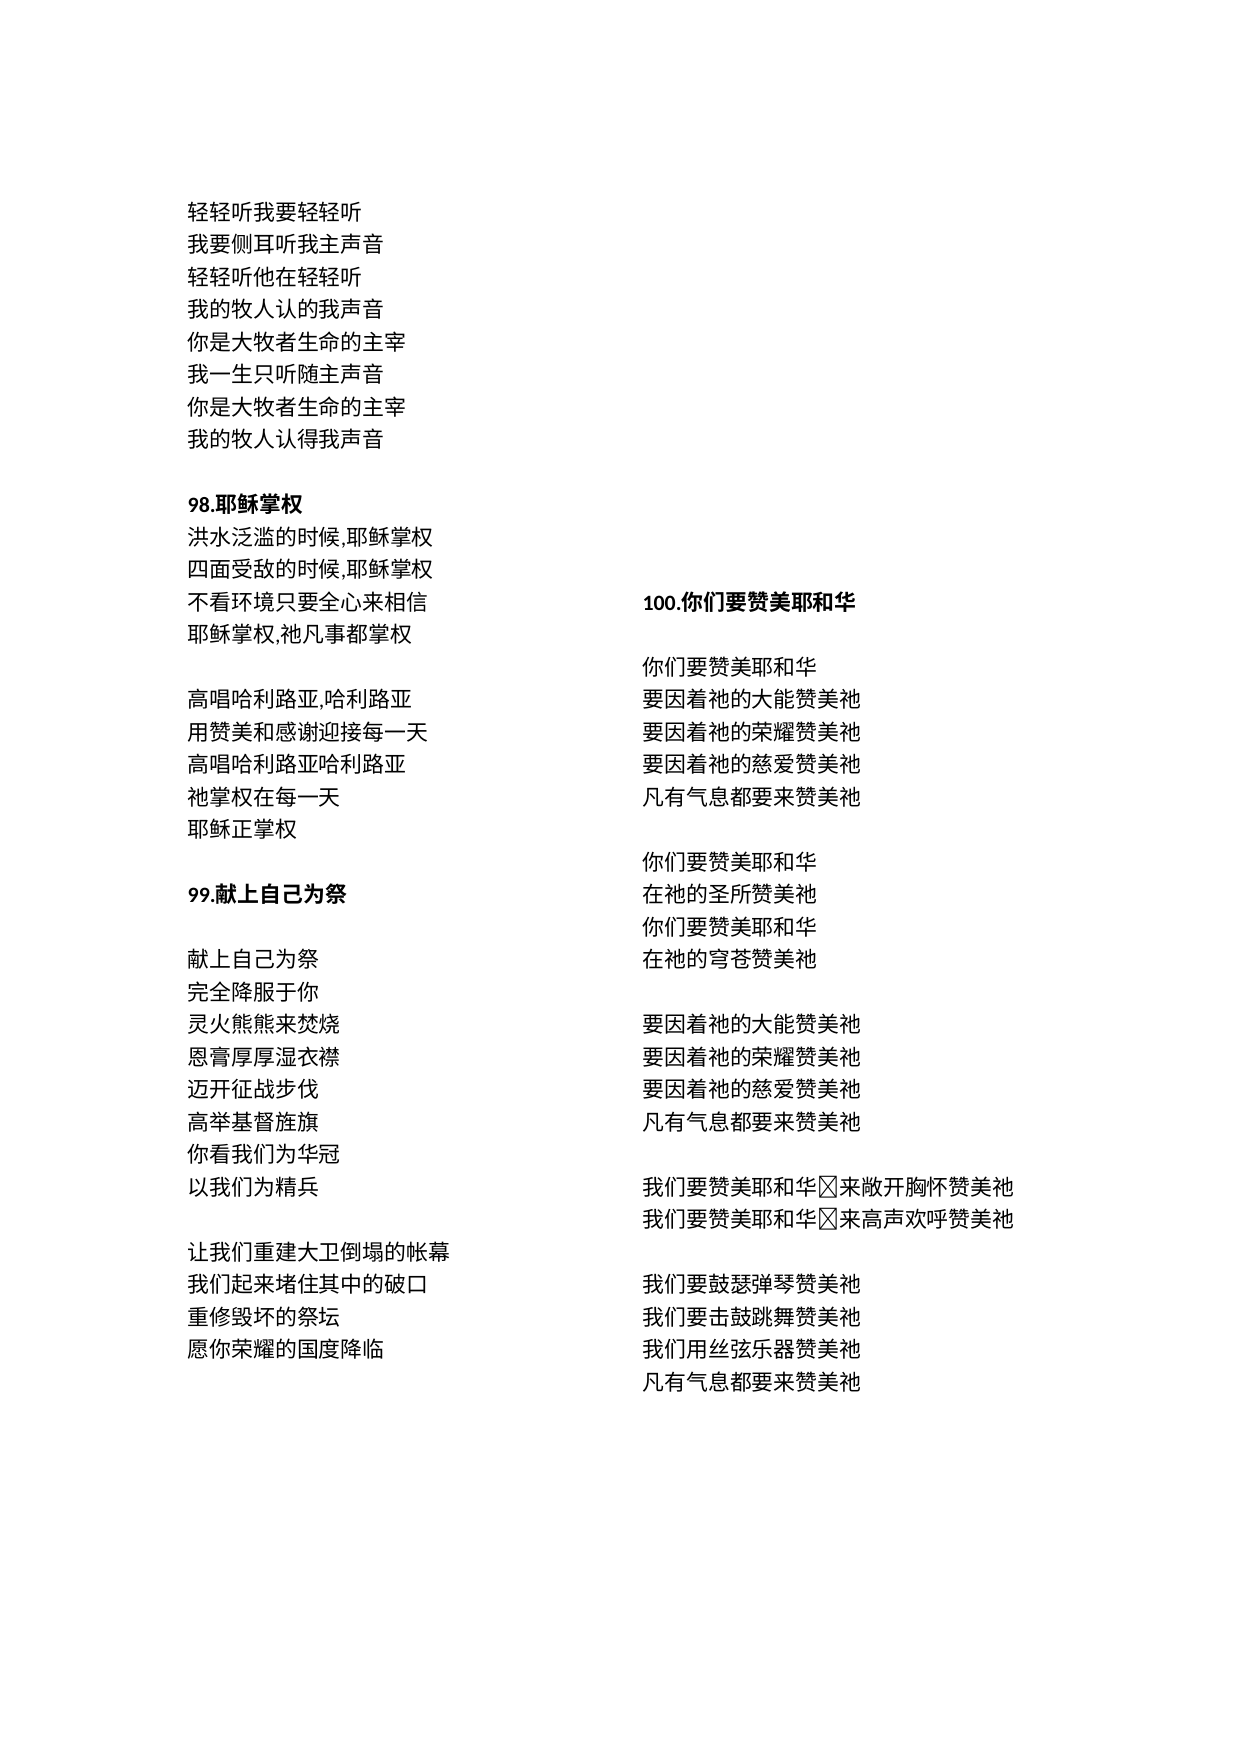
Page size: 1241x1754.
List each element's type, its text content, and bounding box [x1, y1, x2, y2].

text 98.耶稣掌权 [187, 487, 598, 519]
text 让我们重建大卫倒塌的帐幕 [187, 1234, 598, 1267]
text 以我们为精兵 [187, 1169, 598, 1202]
text 耶稣掌权,祂凡事都掌权 [187, 617, 598, 649]
text 迈开征战步伐 [187, 1072, 598, 1104]
text 你是大牧者生命的主宰 [187, 324, 598, 357]
text 我一生只听随主声音 [187, 357, 598, 389]
text 你们要赞美耶和华 [642, 649, 1053, 682]
text 轻轻听他在轻轻听 [187, 259, 598, 292]
text 用赞美和感谢迎接每一天 [187, 714, 598, 747]
text 要因着祂的荣耀赞美祂 [642, 1039, 1053, 1072]
text 你看我们为华冠 [187, 1137, 598, 1169]
text 我们起来堵住其中的破口 [187, 1267, 598, 1299]
text 你们要赞美耶和华 [642, 909, 1053, 942]
text 祂掌权在每一天 [187, 779, 598, 812]
text 轻轻听我要轻轻听 [187, 194, 598, 227]
text 四面受敌的时候,耶稣掌权 [187, 552, 598, 584]
text 恩膏厚厚湿衣襟 [187, 1039, 598, 1072]
text 在祂的穹苍赞美祂 [642, 942, 1053, 974]
text 不看环境只要全心来相信 [187, 584, 598, 617]
text 要因着祂的大能赞美祂 [642, 682, 1053, 714]
text 高举基督旌旗 [187, 1104, 598, 1137]
text 愿你荣耀的国度降临 [187, 1332, 598, 1364]
text 洪水泛滥的时候,耶稣掌权 [187, 519, 598, 552]
text 我们用丝弦乐器赞美祂 [642, 1332, 1053, 1364]
text 你是大牧者生命的主宰 [187, 389, 598, 422]
text 我们要赞美耶和华来敞开胸怀赞美祂 [642, 1169, 1053, 1202]
text 99.献上自己为祭 [187, 877, 598, 909]
text 要因着祂的慈爱赞美祂 [642, 1072, 1053, 1104]
text 要因着祂的大能赞美祂 [642, 1007, 1053, 1039]
text 我们要鼓瑟弹琴赞美祂 [642, 1267, 1053, 1299]
text 100.你们要赞美耶和华 [642, 584, 1053, 617]
text 我们要赞美耶和华来高声欢呼赞美祂 [642, 1202, 1053, 1234]
text 你们要赞美耶和华 [642, 844, 1053, 877]
text 我们要击鼓跳舞赞美祂 [642, 1299, 1053, 1332]
text 献上自己为祭 [187, 942, 598, 974]
text 我的牧人认得我声音 [187, 422, 598, 454]
text 耶稣正掌权 [187, 812, 598, 844]
text 我要侧耳听我主声音 [187, 227, 598, 259]
text 要因着祂的慈爱赞美祂 [642, 747, 1053, 779]
text 在祂的圣所赞美祂 [642, 877, 1053, 909]
text 完全降服于你 [187, 974, 598, 1007]
text 高唱哈利路亚哈利路亚 [187, 747, 598, 779]
text 凡有气息都要来赞美祂 [642, 1104, 1053, 1137]
text 我的牧人认的我声音 [187, 292, 598, 324]
text 凡有气息都要来赞美祂 [642, 779, 1053, 812]
text 要因着祂的荣耀赞美祂 [642, 714, 1053, 747]
text 重修毁坏的祭坛 [187, 1299, 598, 1332]
text 凡有气息都要来赞美祂 [642, 1364, 1053, 1397]
text 高唱哈利路亚,哈利路亚 [187, 682, 598, 714]
text 灵火熊熊来焚烧 [187, 1007, 598, 1039]
